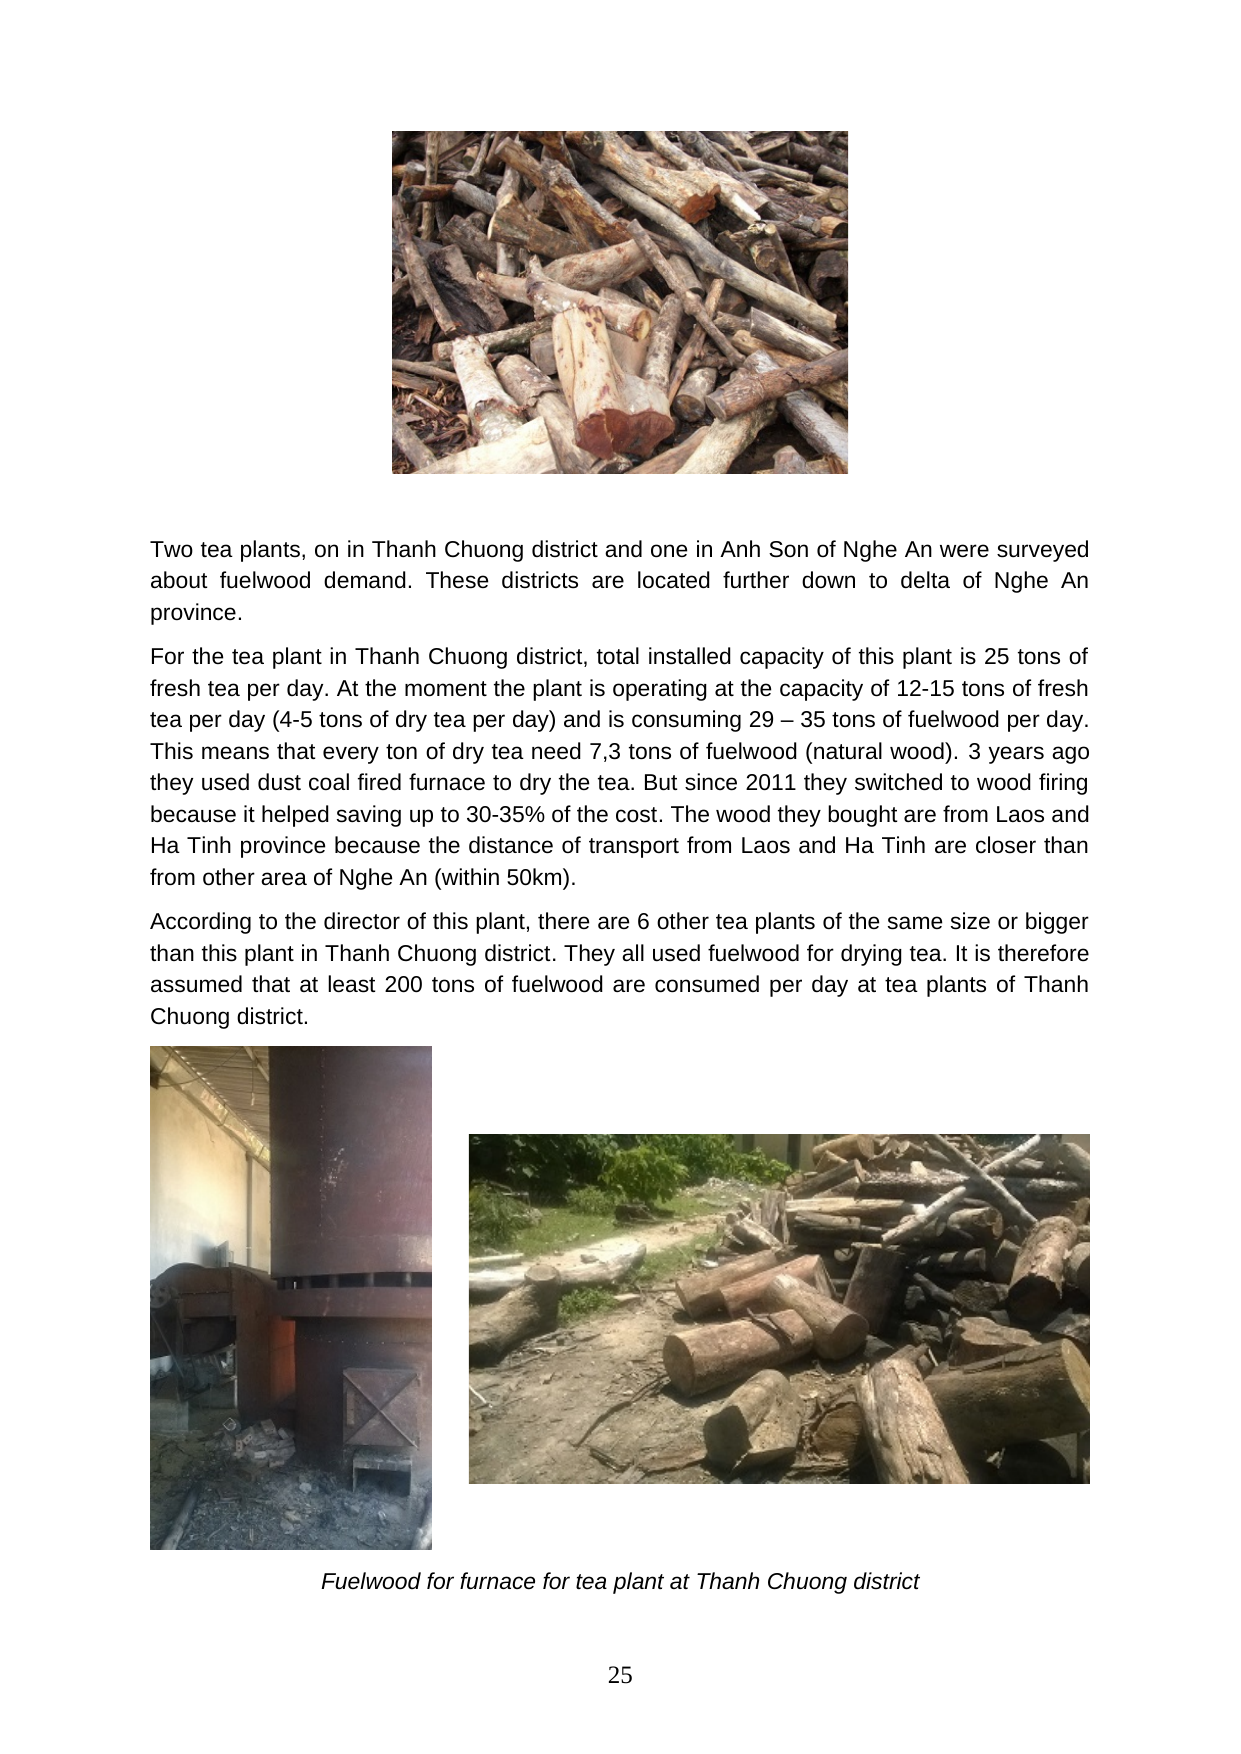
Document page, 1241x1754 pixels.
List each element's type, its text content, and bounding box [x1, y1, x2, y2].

text Fuelwood for furnace for tea plant at Thanh Chuong district [150, 1568, 1090, 1594]
picture [150, 1046, 432, 1550]
table_header [139, 1034, 457, 1555]
text Two tea plants, on in Thanh Chuong district and one in Anh Son of Nghe An were surveyed about fuelwood demand. These districts are located further down to delta of Nghe An province. [150, 536, 1090, 625]
text According to the director of this plant, there are 6 other tea plants of the same size or bigger than this plant in Thanh Chuong district. They all used fuelwood for drying tea. It is therefore assumed that at least 200 tons of fuelwood are consumed per day at tea plants of Thanh Chuong district. [150, 908, 1090, 1029]
table_header [458, 1034, 1102, 1555]
picture [468, 1134, 1090, 1484]
text For the tea plant in Thanh Chuong district, total installed capacity of this plant is 25 tons of fresh tea per day. At the moment the plant is operating at the capacity of 12-15 tons of fresh tea per day (4-5 tons of dry tea per day) and is consuming 29 – 35 tons of fuelwood per day. This means that every ton of dry tea need 7,3 tons of fuelwood (natural wood). 3 years ago they used dust coal fired furnace to dry the tea. But since 2011 they switched to wood firing because it helped saving up to 30-35% of the cost. The wood they bought are from Laos and Ha Tinh province because the distance of transport from Laos and Ha Tinh are closer than from other area of Nghe An (within 50km). [150, 643, 1090, 890]
picture [392, 131, 849, 474]
